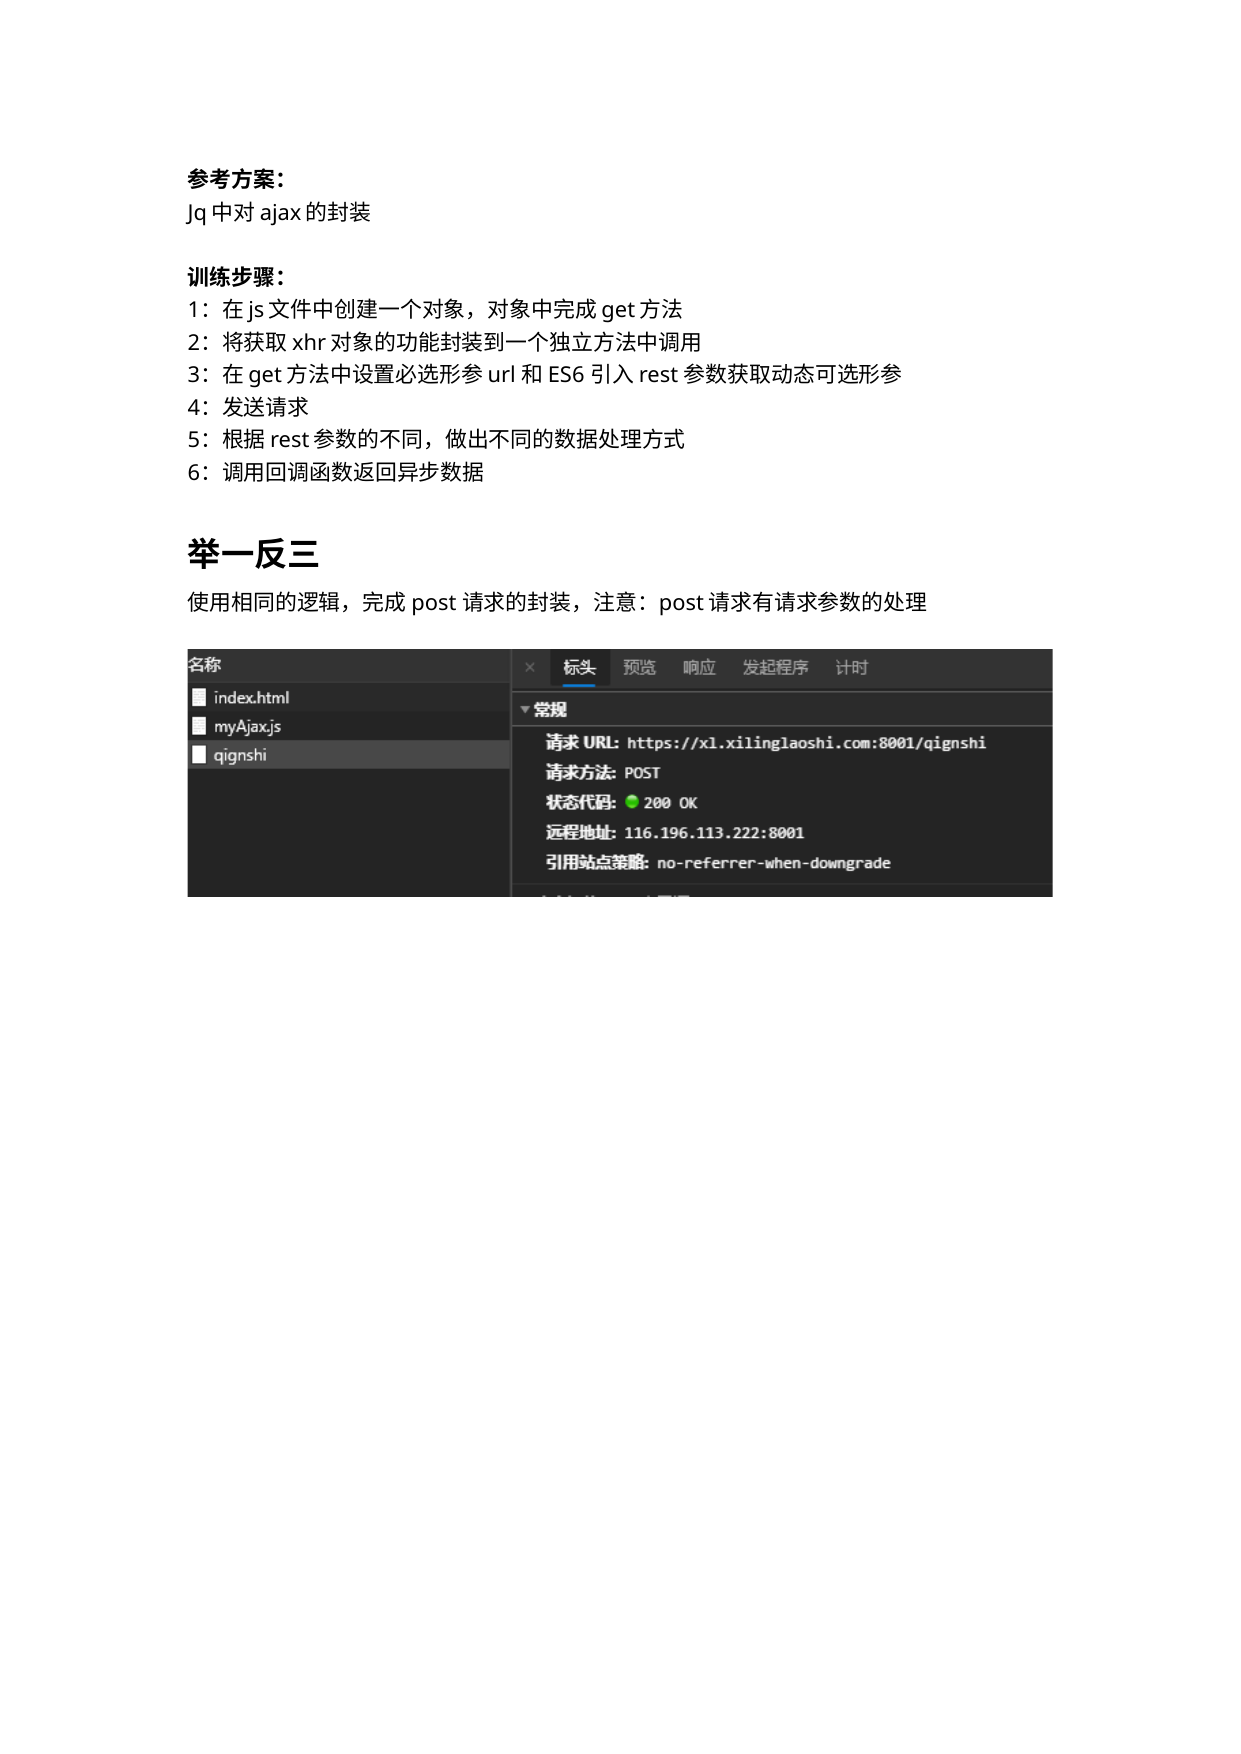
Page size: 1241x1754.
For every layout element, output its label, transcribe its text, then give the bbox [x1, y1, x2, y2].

text 3：在get方法中设置必选形参url 和ES6 引入 rest 参数获取动态可选形参 [187, 357, 1053, 389]
text 6：调用回调函数返回异步数据 [187, 454, 1053, 487]
text 5：根据rest参数的不同，做出不同的数据处理方式 [187, 422, 1053, 454]
picture [187, 649, 1053, 897]
text 1：在js文件中创建一个对象，对象中完成get方法 [187, 292, 1053, 324]
text 训练步骤： [187, 259, 1053, 292]
text Jq中对ajax的封装 [187, 194, 1053, 227]
text 2：将获取xhr对象的功能封装到一个独立方法中调用 [187, 324, 1053, 357]
text 举一反三 [187, 519, 1053, 584]
text 参考方案： [187, 162, 1053, 194]
text 使用相同的逻辑，完成 post 请求的封装，注意：post请求有请求参数的处理 [187, 584, 1053, 617]
text 4：发送请求 [187, 389, 1053, 422]
